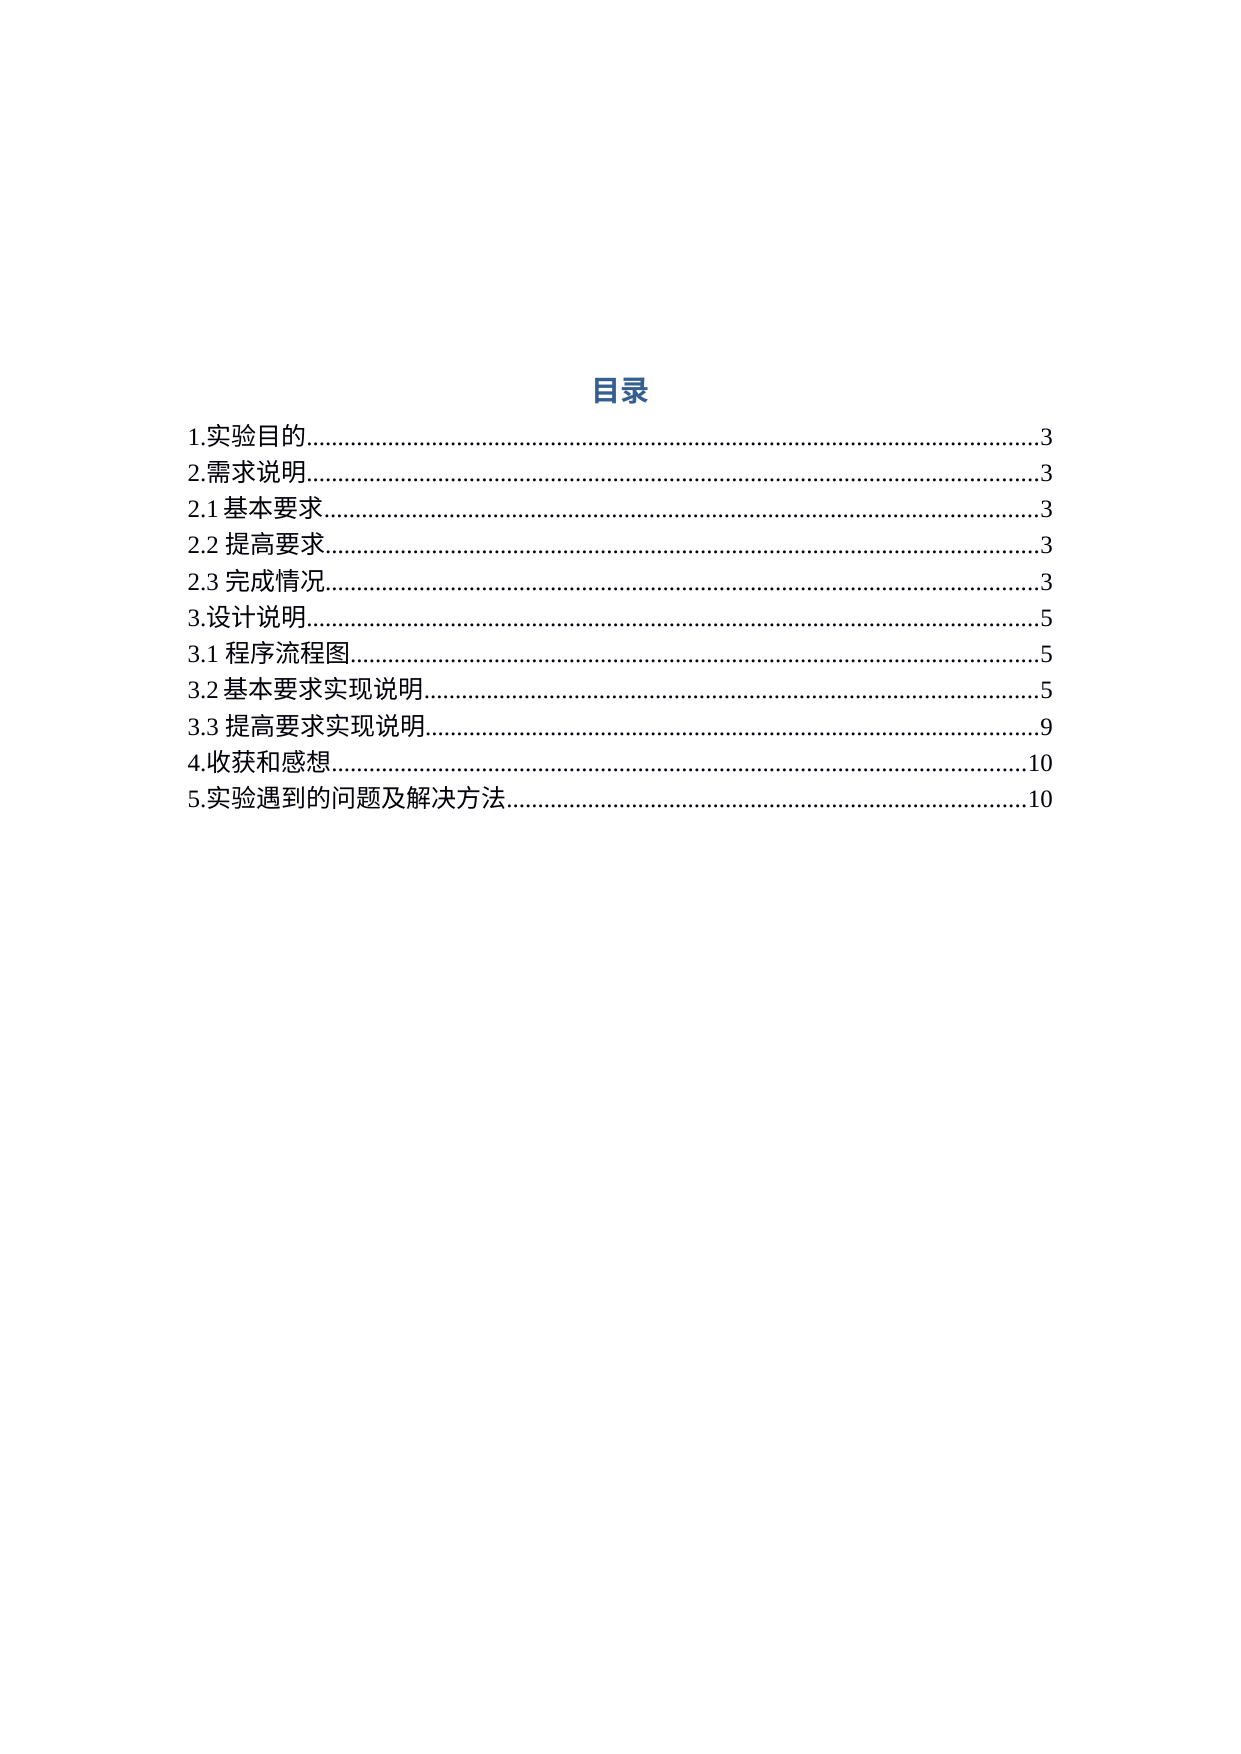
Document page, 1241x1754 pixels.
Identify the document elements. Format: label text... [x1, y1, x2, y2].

text 3.2基本要求实现说明 5 [187, 670, 1053, 706]
text 5.实验遇到的问题及解决方法 10 [187, 779, 1053, 815]
text 2.3 完成情况 3 [187, 561, 1053, 597]
text 3.3 提高要求实现说明 9 [187, 706, 1053, 742]
text 3.1 程序流程图 5 [187, 634, 1053, 670]
text 3.设计说明 5 [187, 597, 1053, 634]
text 2.需求说明 3 [187, 452, 1053, 489]
text 目录 [187, 368, 1053, 410]
text 1.实验目的 3 [187, 416, 1053, 452]
text 4.收获和感想 10 [187, 742, 1053, 779]
text 2.1基本要求 3 [187, 489, 1053, 525]
text 2.2 提高要求 3 [187, 525, 1053, 561]
